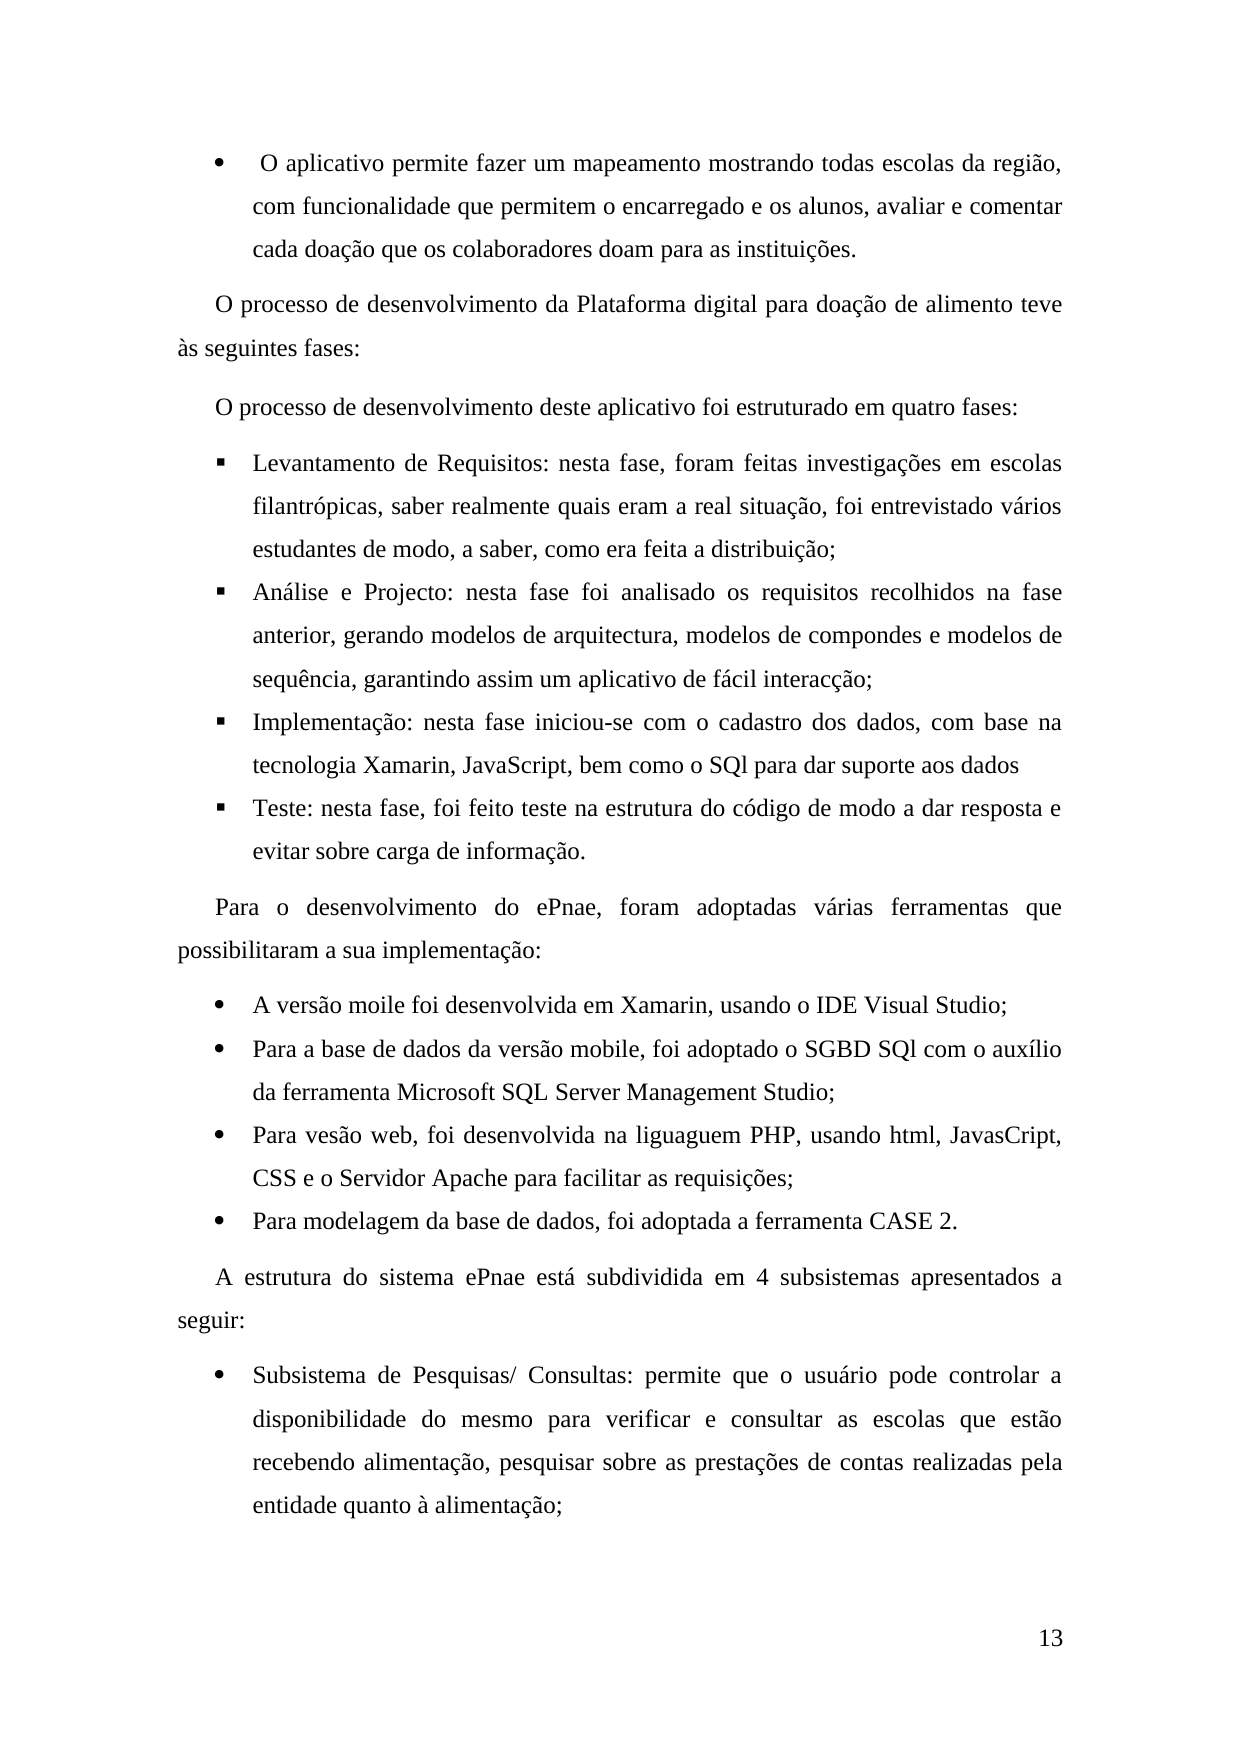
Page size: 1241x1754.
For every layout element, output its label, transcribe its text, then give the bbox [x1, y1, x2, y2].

list Para modelagem da base de dados, foi adoptada a ferramenta CASE 2. [215, 1206, 1063, 1235]
list A versão moile foi desenvolvida em Xamarin, usando o IDE Visual Studio; [215, 991, 1063, 1019]
list Levantamento de Requisitos: nesta fase, foram feitas investigações em escolas filantrópicas, saber realmente quais eram a real situação, foi entrevistado vários estudantes de modo, a saber, como era feita a distribuição; [215, 448, 1063, 563]
list Para vesão web, foi desenvolvida na liguaguem PHP, usando html, JavasCript, CSS e o Servidor Apache para facilitar as requisições; [215, 1120, 1063, 1192]
text A estrutura do sistema ePnae está subdividida em 4 subsistemas apresentados a seguir: [177, 1262, 1063, 1334]
list Implementação: nesta fase iniciou-se com o cadastro dos dados, com base na tecnologia Xamarin, JavaScript, bem como o SQl para dar suporte aos dados [215, 707, 1063, 779]
list Análise e Projecto: nesta fase foi analisado os requisitos recolhidos na fase anterior, gerando modelos de arquitectura, modelos de compondes e modelos de sequência, garantindo assim um aplicativo de fácil interacção; [215, 577, 1063, 692]
list Teste: nesta fase, foi feito teste na estrutura do código de modo a dar resposta e evitar sobre carga de informação. [215, 793, 1063, 865]
text Para o desenvolvimento do ePnae, foram adoptadas várias ferramentas que possibilitaram a sua implementação: [177, 892, 1063, 964]
text O processo de desenvolvimento deste aplicativo foi estruturado em quatro fases: [177, 392, 1063, 421]
list O aplicativo permite fazer um mapeamento mostrando todas escolas da região, com funcionalidade que permitem o encarregado e os alunos, avaliar e comentar cada doação que os colaboradores doam para as instituições. [215, 148, 1063, 263]
list Para a base de dados da versão mobile, foi adoptado o SGBD SQl com o auxílio da ferramenta Microsoft SQL Server Management Studio; [215, 1034, 1063, 1106]
text O processo de desenvolvimento da Plataforma digital para doação de alimento teve às seguintes fases: [177, 289, 1063, 361]
list Subsistema de Pesquisas/ Consultas: permite que o usuário pode controlar a disponibilidade do mesmo para verificar e consultar as escolas que estão recebendo alimentação, pesquisar sobre as prestações de contas realizadas pela entidade quanto à alimentação; [215, 1361, 1063, 1519]
